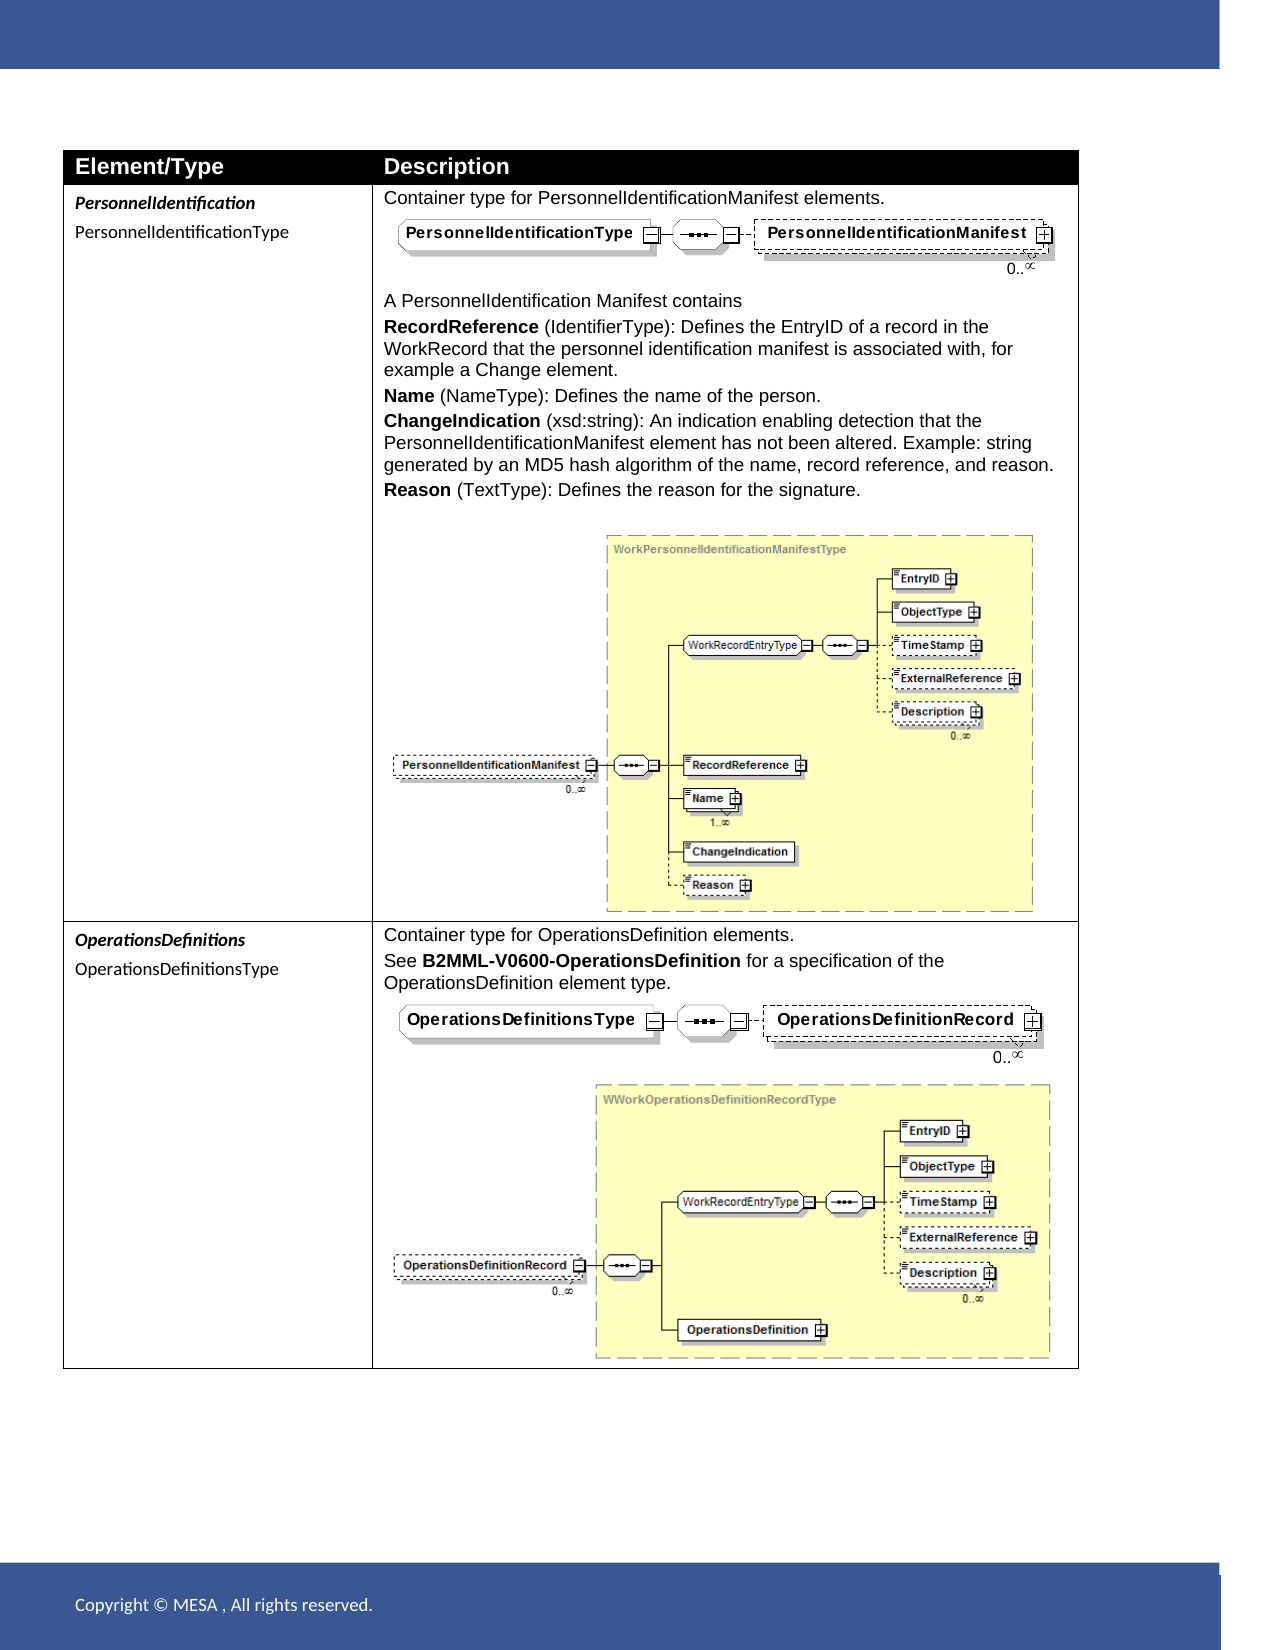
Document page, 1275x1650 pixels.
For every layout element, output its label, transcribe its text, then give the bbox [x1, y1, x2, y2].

table_cell Container type for PersonnelIdentificationManifest elements. A PersonnelIdentification Manifest contains RecordReference (IdentifierType): Defines the EntryID of a record in the WorkRecord that the personnel identification manifest is associated with, for example a Change element. Name (NameType): Defines the name of the person. ChangeIndication (xsd:string): An indication enabling detection that the PersonnelIdentificationManifest element has not been altered. Example: string generated by an MD5 hash algorithm of the name, record reference, and reason. Reason (TextType): Defines the reason for the signature. [373, 185, 1078, 921]
table_cell OperationsDefinitions OperationsDefinitionsType [64, 922, 372, 1368]
table_cell PersonnelIdentification PersonnelIdentificationType [64, 185, 372, 921]
picture [383, 530, 1043, 917]
table_header Description [372, 151, 1078, 184]
table_header Element/Type [64, 151, 372, 184]
picture [383, 1079, 1061, 1364]
table_cell Container type for OperationsDefinition elements. See B2MML-V0600-OperationsDefinition for a specification of the OperationsDefinition element type. [373, 922, 1078, 1368]
